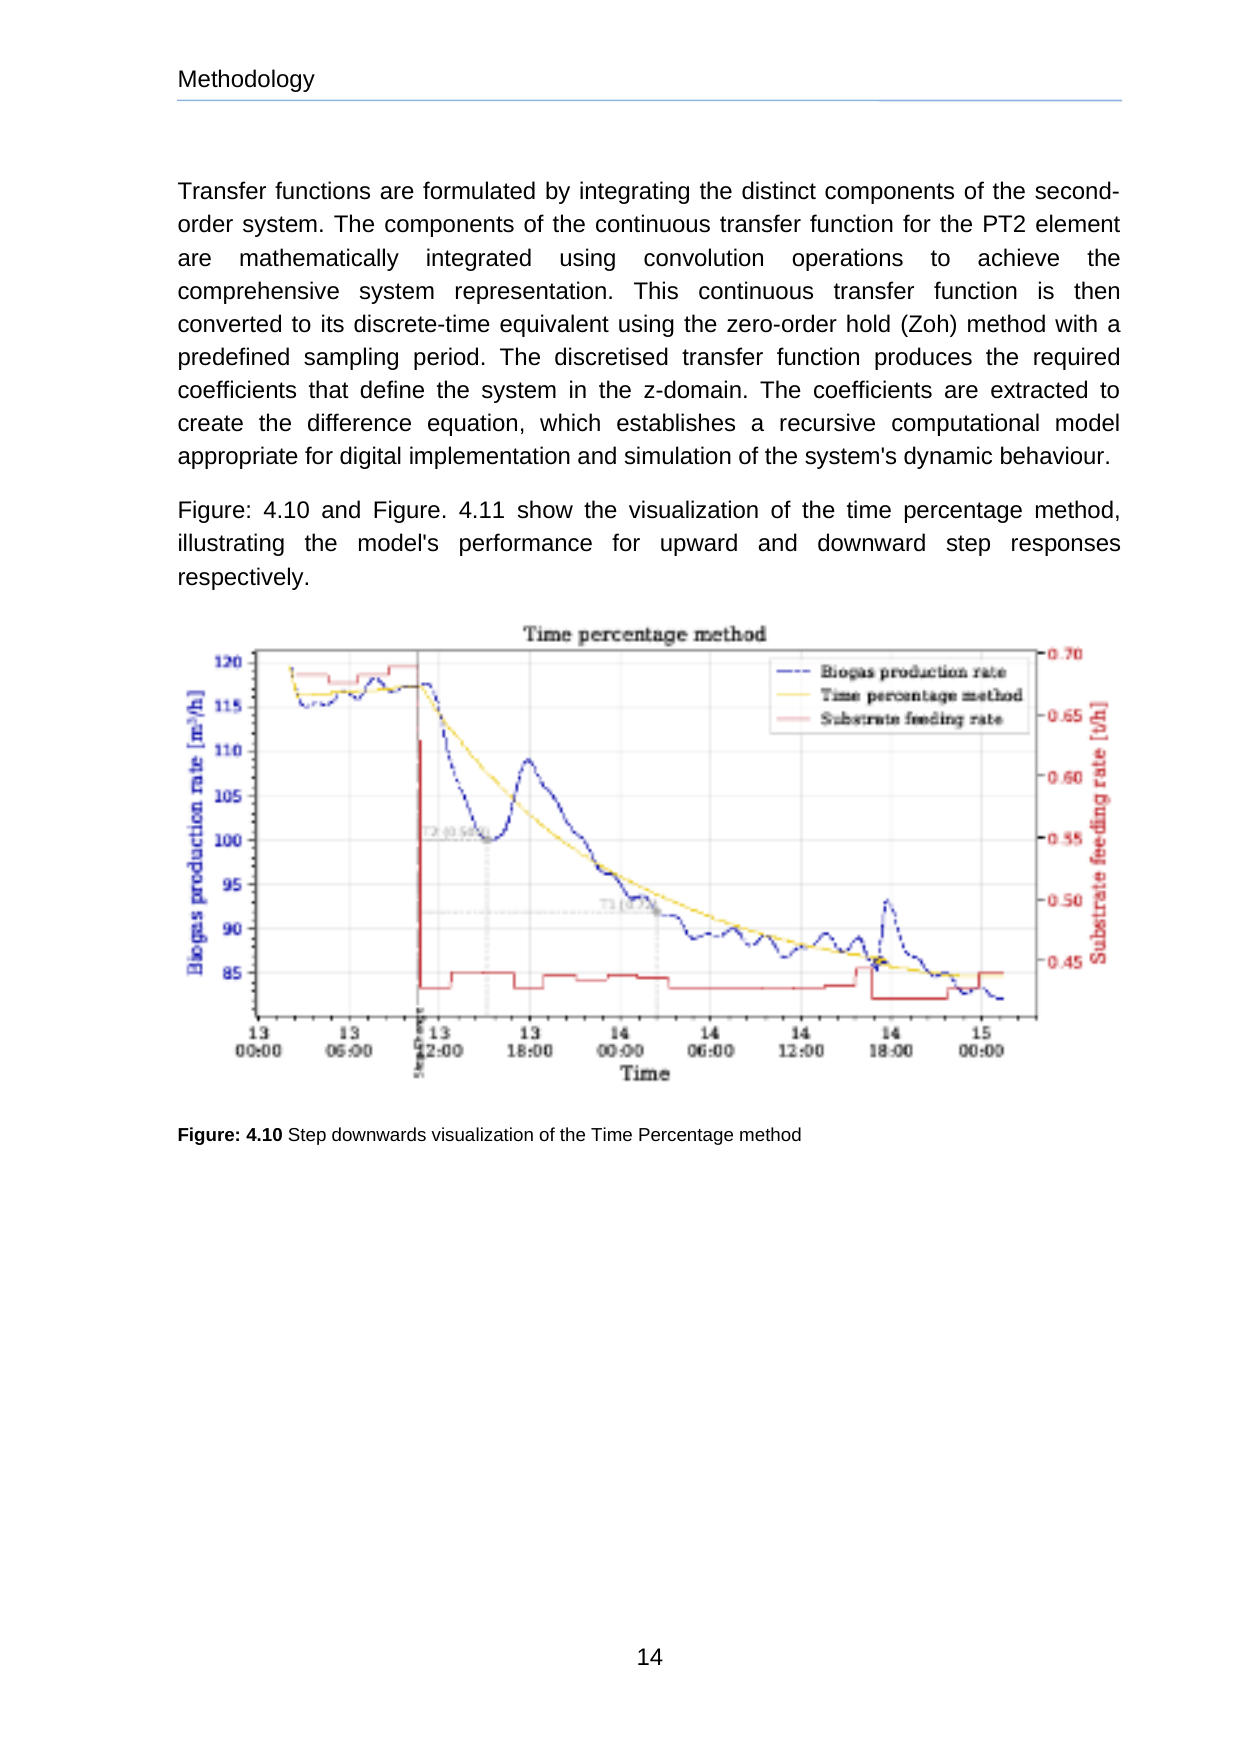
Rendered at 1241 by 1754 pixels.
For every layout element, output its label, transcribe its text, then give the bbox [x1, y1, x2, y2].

text Transfer functions are formulated by integrating the distinct components of the second-order system. The components of the continuous transfer function for the PT2 element are mathematically integrated using convolution operations to achieve the comprehensive system representation. This continuous transfer function is then converted to its discrete-time equivalent using the zero-order hold (Zoh) method with a predefined sampling period. The discretised transfer function produces the required coefficients that define the system in the z-domain. The coefficients are extracted to create the difference equation, which establishes a recursive computational model appropriate for digital implementation and simulation of the system's dynamic behaviour. [177, 177, 1122, 470]
